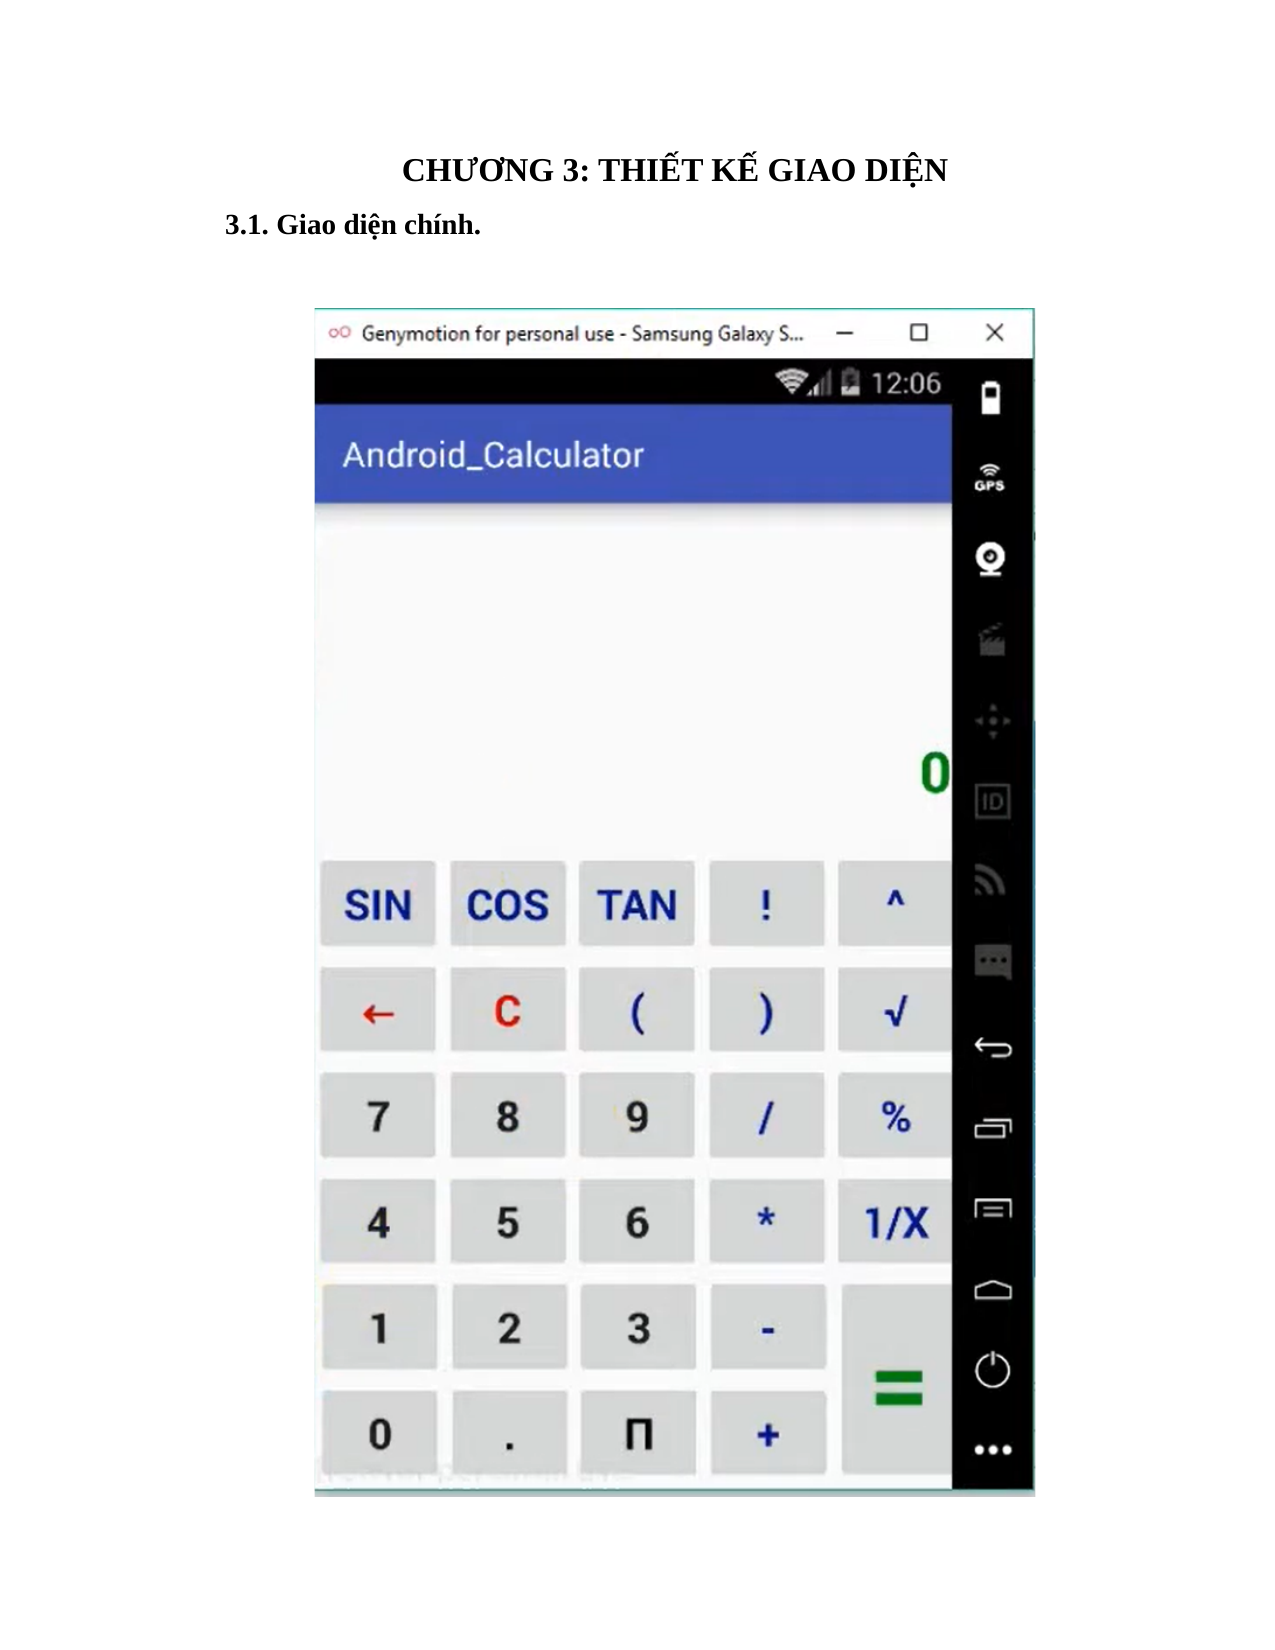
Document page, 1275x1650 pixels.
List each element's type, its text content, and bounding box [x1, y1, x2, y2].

picture [314, 308, 1036, 1497]
list 3.1. Giao diện chính. [225, 207, 1125, 241]
list CHƯƠNG 3: THIẾT KẾ GIAO DIỆN [225, 150, 1125, 188]
